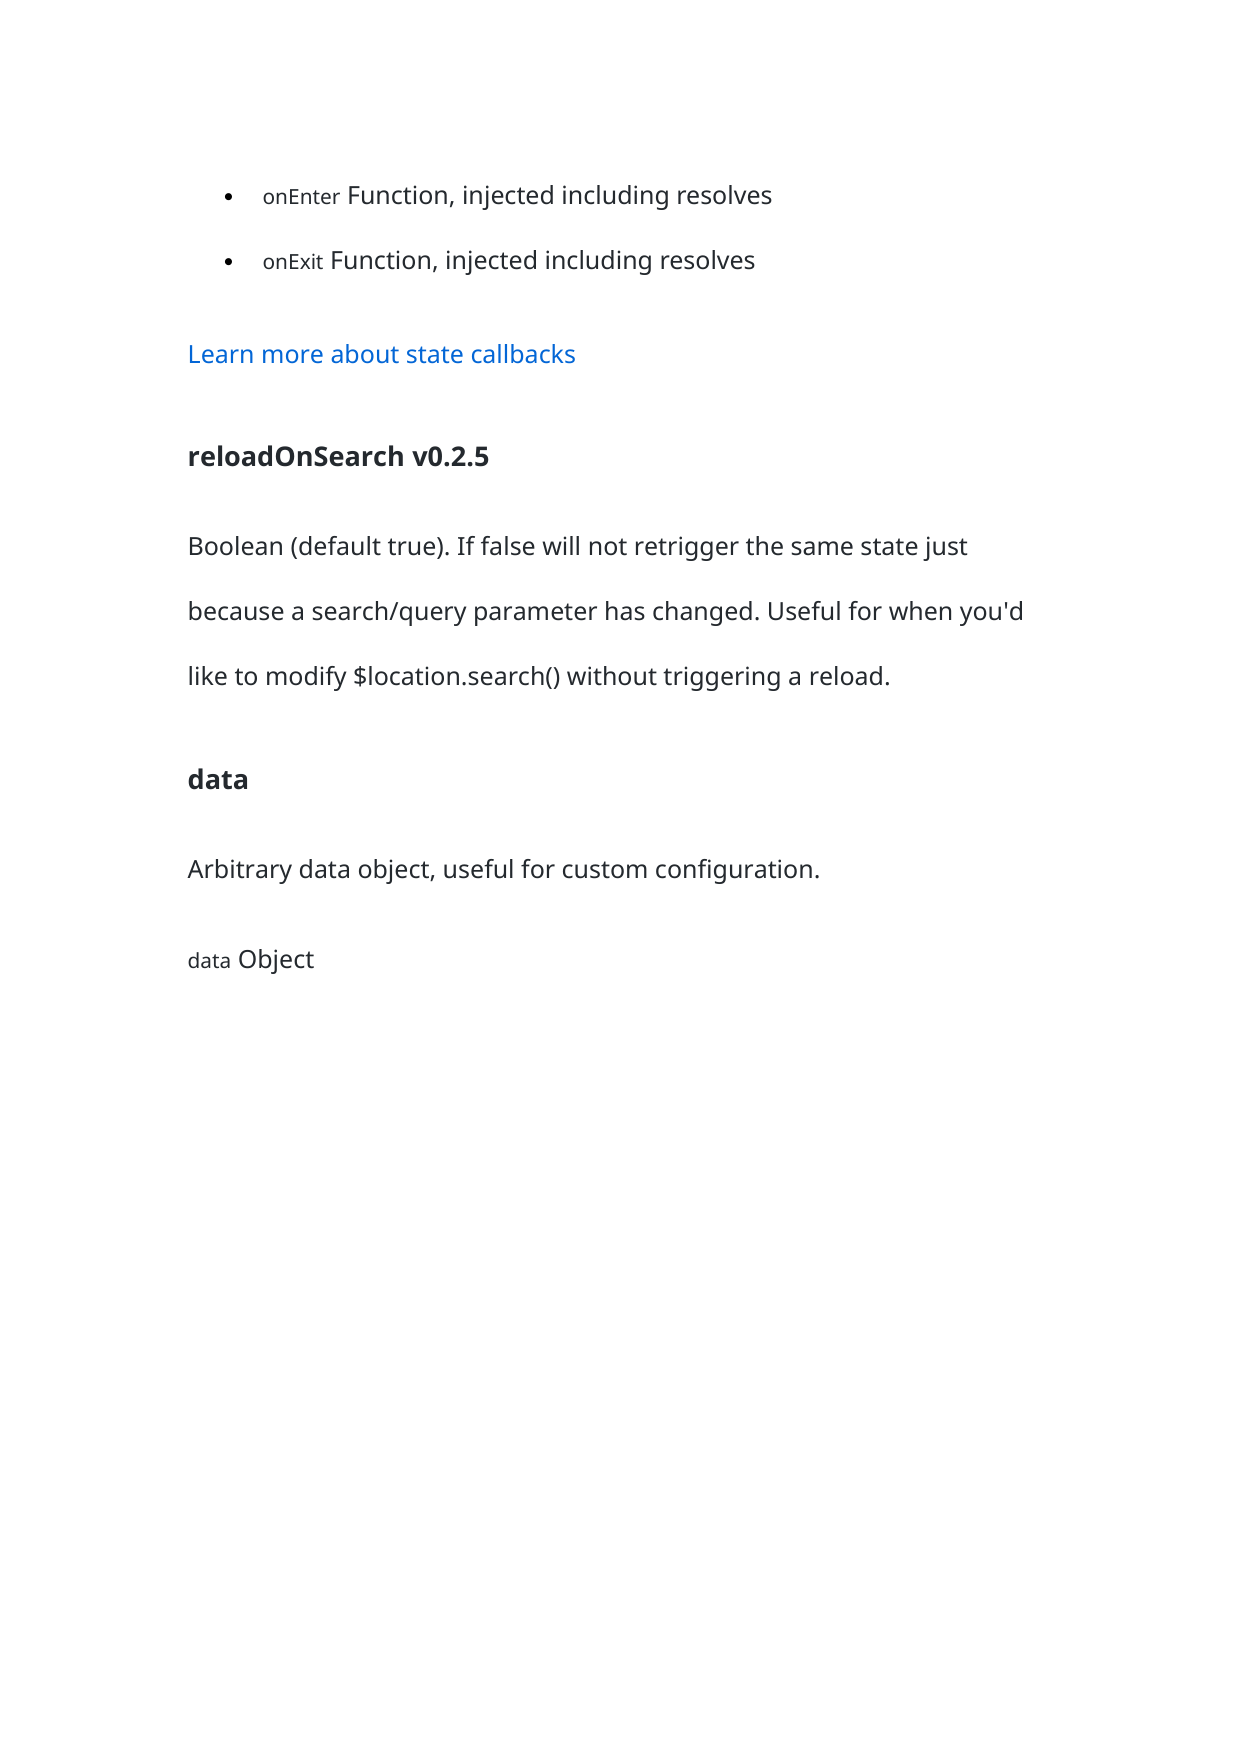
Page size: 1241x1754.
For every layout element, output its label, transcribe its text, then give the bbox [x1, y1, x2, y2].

subtitle reloadOnSearch v0.2.5 [187, 424, 1053, 489]
text Arbitrary data object, useful for custom configuration. [187, 836, 1053, 901]
text Boolean (default true). If false will not retrigger the same state just because a search/query parameter has changed. Useful for when you'd like to modify $location.search() without triggering a reload. [187, 514, 1053, 709]
subtitle data [187, 746, 1053, 811]
text data Object [187, 926, 1053, 991]
list onEnter Function, injected including resolves [225, 162, 1053, 227]
text Learn more about state callbacks [187, 321, 1053, 386]
list onExit Function, injected including resolves [225, 227, 1053, 292]
